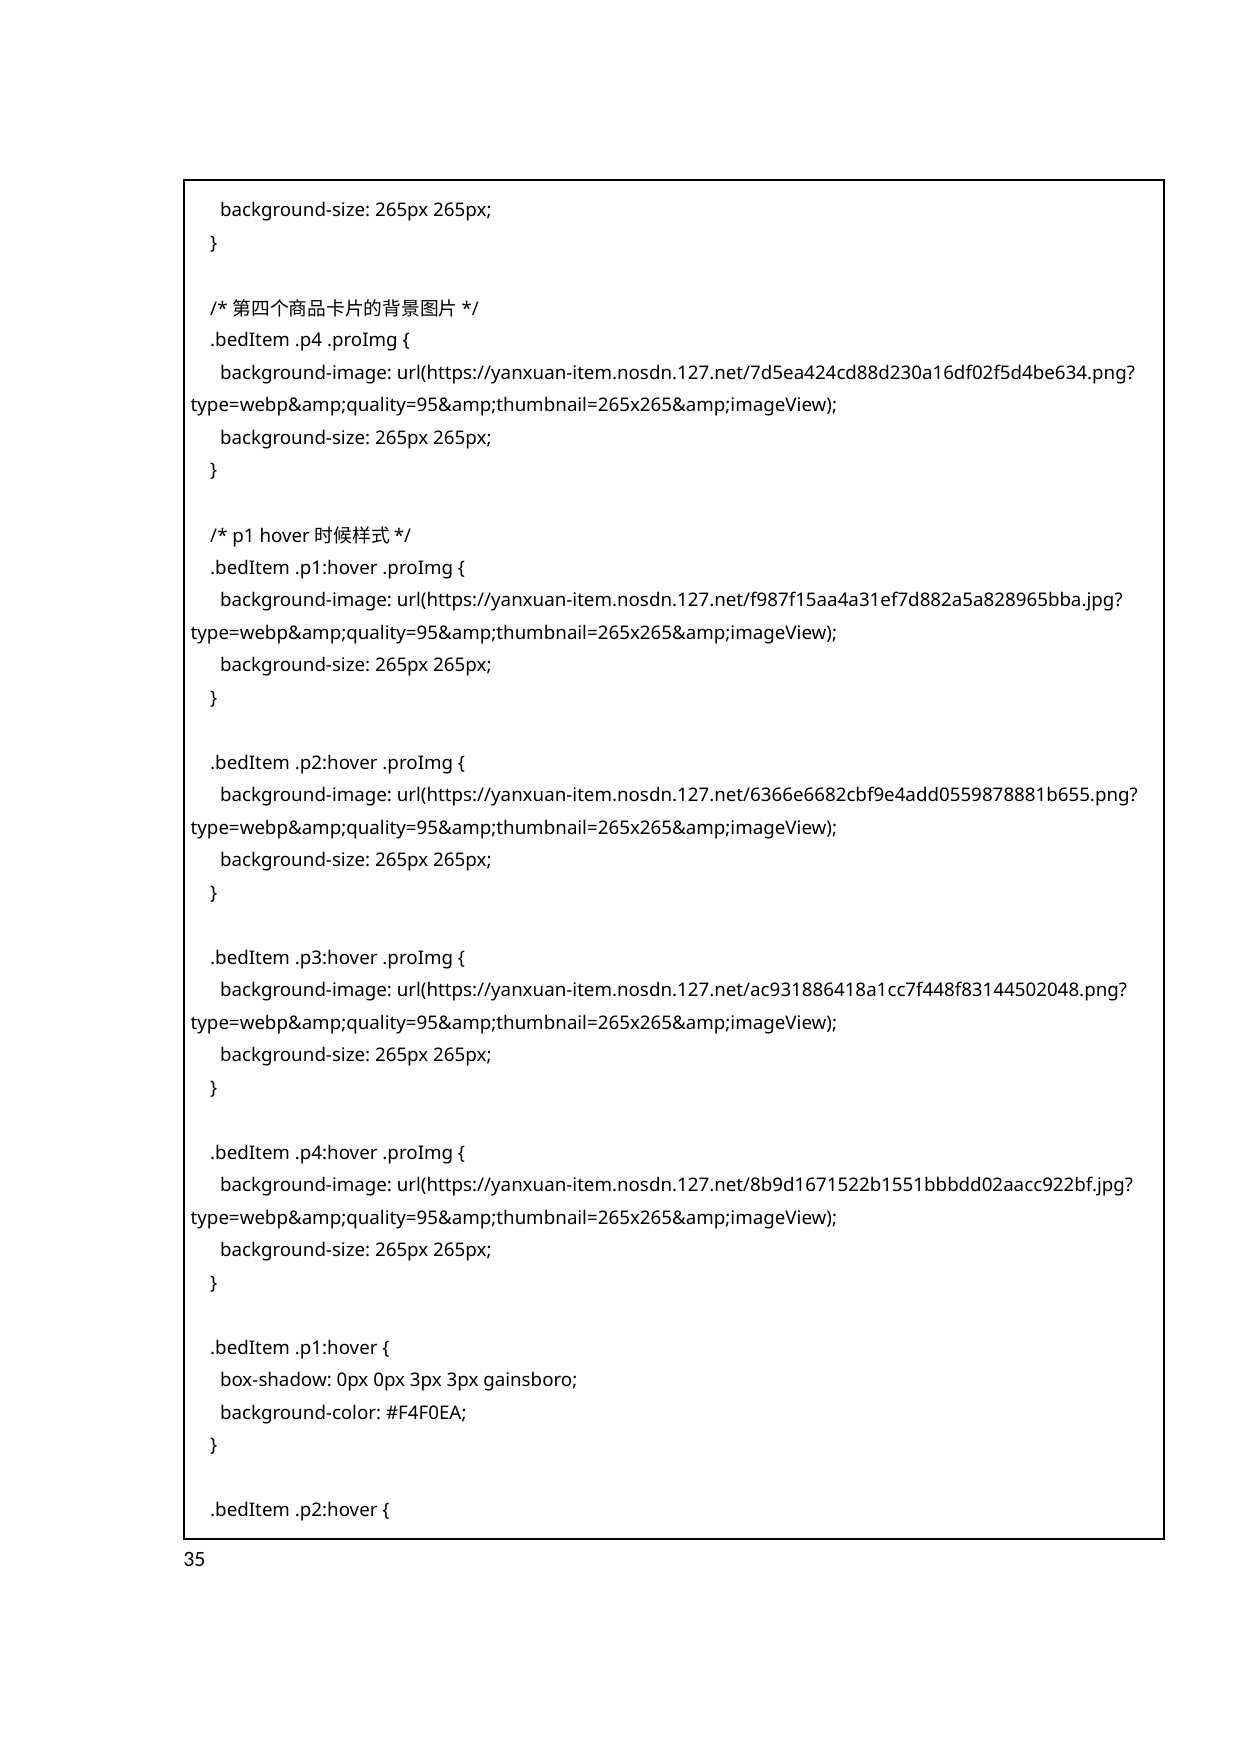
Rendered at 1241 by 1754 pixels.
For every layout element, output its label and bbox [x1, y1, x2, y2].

table_cell [185, 181, 1163, 1538]
